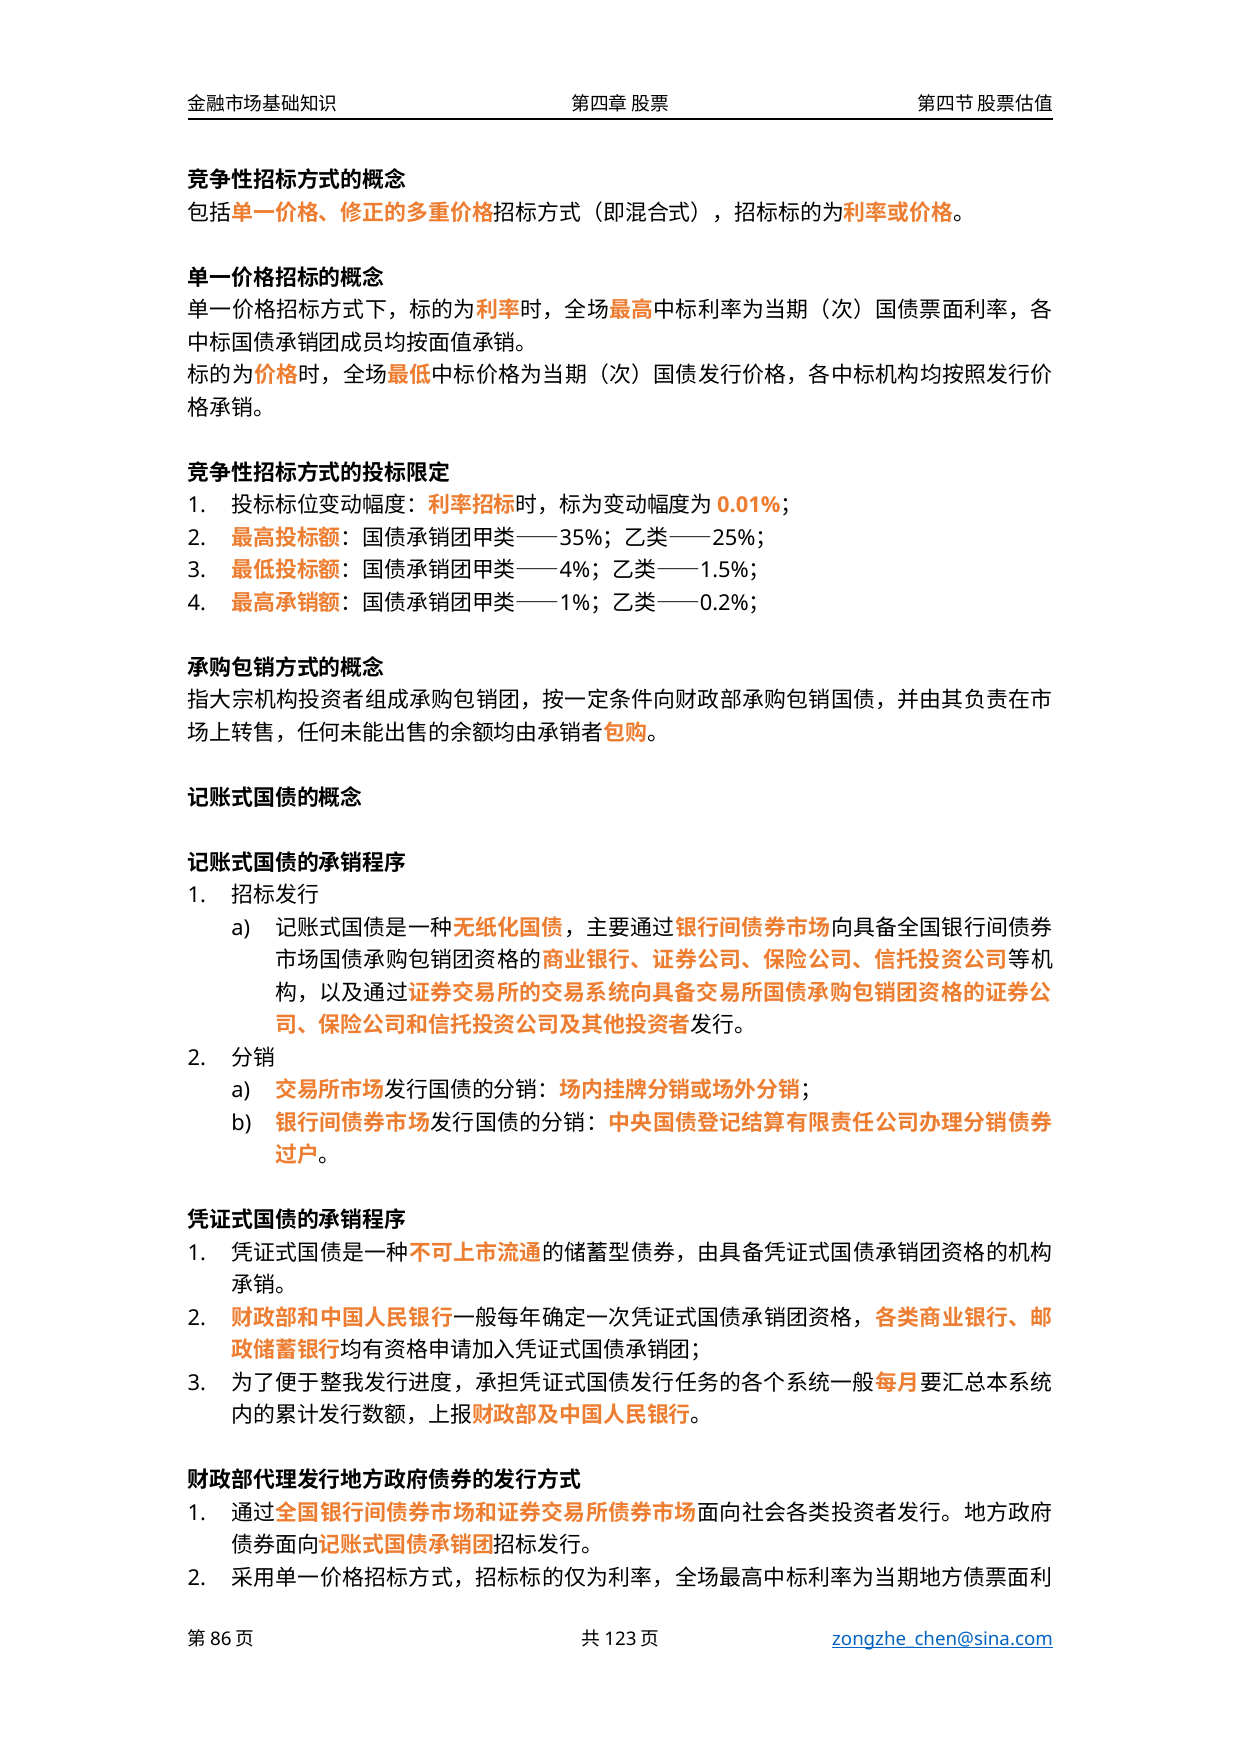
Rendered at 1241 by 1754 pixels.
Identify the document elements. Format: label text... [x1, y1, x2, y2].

list 最高投标额：国债承销团甲类——35%；乙类——25%； [187, 519, 1053, 552]
list 最低投标额：国债承销团甲类——4%；乙类——1.5%； [187, 552, 1053, 584]
text 包括单一价格、修正的多重价格招标方式（即混合式），招标标的为利率或价格。 [187, 194, 1053, 227]
text 记账式国债的概念 [187, 779, 1053, 812]
list 财政部和中国人民银行一般每年确定一次凭证式国债承销团资格，各类商业银行、邮政储蓄银行均有资格申请加入凭证式国债承销团； [187, 1299, 1053, 1364]
list 凭证式国债是一种不可上市流通的储蓄型债券，由具备凭证式国债承销团资格的机构承销。 [187, 1234, 1053, 1299]
list 为了便于整我发行进度，承担凭证式国债发行任务的各个系统一般每月要汇总本系统内的累计发行数额，上报财政部及中国人民银行。 [187, 1364, 1053, 1429]
text 竞争性招标方式的投标限定 [187, 454, 1053, 487]
text 记账式国债的承销程序 [187, 844, 1053, 877]
list 采用单一价格招标方式，招标标的仅为利率，全场最高中标利率为当期地方债票面利率，各中标承销团成员按面值承销。 [187, 1559, 1053, 1592]
list 通过全国银行间债券市场和证券交易所债券市场面向社会各类投资者发行。地方政府债券面向记账式国债承销团招标发行。 [187, 1494, 1053, 1559]
list 招标发行 [187, 877, 1053, 909]
text 竞争性招标方式的概念 [187, 162, 1053, 194]
list 投标标位变动幅度：利率招标时，标为变动幅度为0.01%； [187, 487, 1053, 519]
text 标的为价格时，全场最低中标价格为当期（次）国债发行价格，各中标机构均按照发行价格承销。 [187, 357, 1053, 422]
text 单一价格招标方式下，标的为利率时，全场最高中标利率为当期（次）国债票面利率，各中标国债承销团成员均按面值承销。 [187, 292, 1053, 357]
list 交易所市场发行国债的分销：场内挂牌分销或场外分销； [231, 1072, 1053, 1104]
text 财政部代理发行地方政府债券的发行方式 [187, 1462, 1053, 1494]
text 凭证式国债的承销程序 [187, 1202, 1053, 1234]
text 指大宗机构投资者组成承购包销团，按一定条件向财政部承购包销国债，并由其负责在市场上转售，任何未能出售的余额均由承销者包购。 [187, 682, 1053, 747]
list 记账式国债是一种无纸化国债，主要通过银行间债券市场向具备全国银行间债券市场国债承购包销团资格的商业银行、证券公司、保险公司、信托投资公司等机构，以及通过证券交易所的交易系统向具备交易所国债承购包销团资格的证券公司、保险公司和信托投资公司及其他投资者发行。 [231, 909, 1053, 1039]
list 最高承销额：国债承销团甲类——1%；乙类——0.2%； [187, 584, 1053, 617]
list 分销 [187, 1039, 1053, 1072]
text 承购包销方式的概念 [187, 649, 1053, 682]
list 银行间债券市场发行国债的分销：中央国债登记结算有限责任公司办理分销债券过户。 [231, 1104, 1053, 1169]
text 单一价格招标的概念 [187, 259, 1053, 292]
